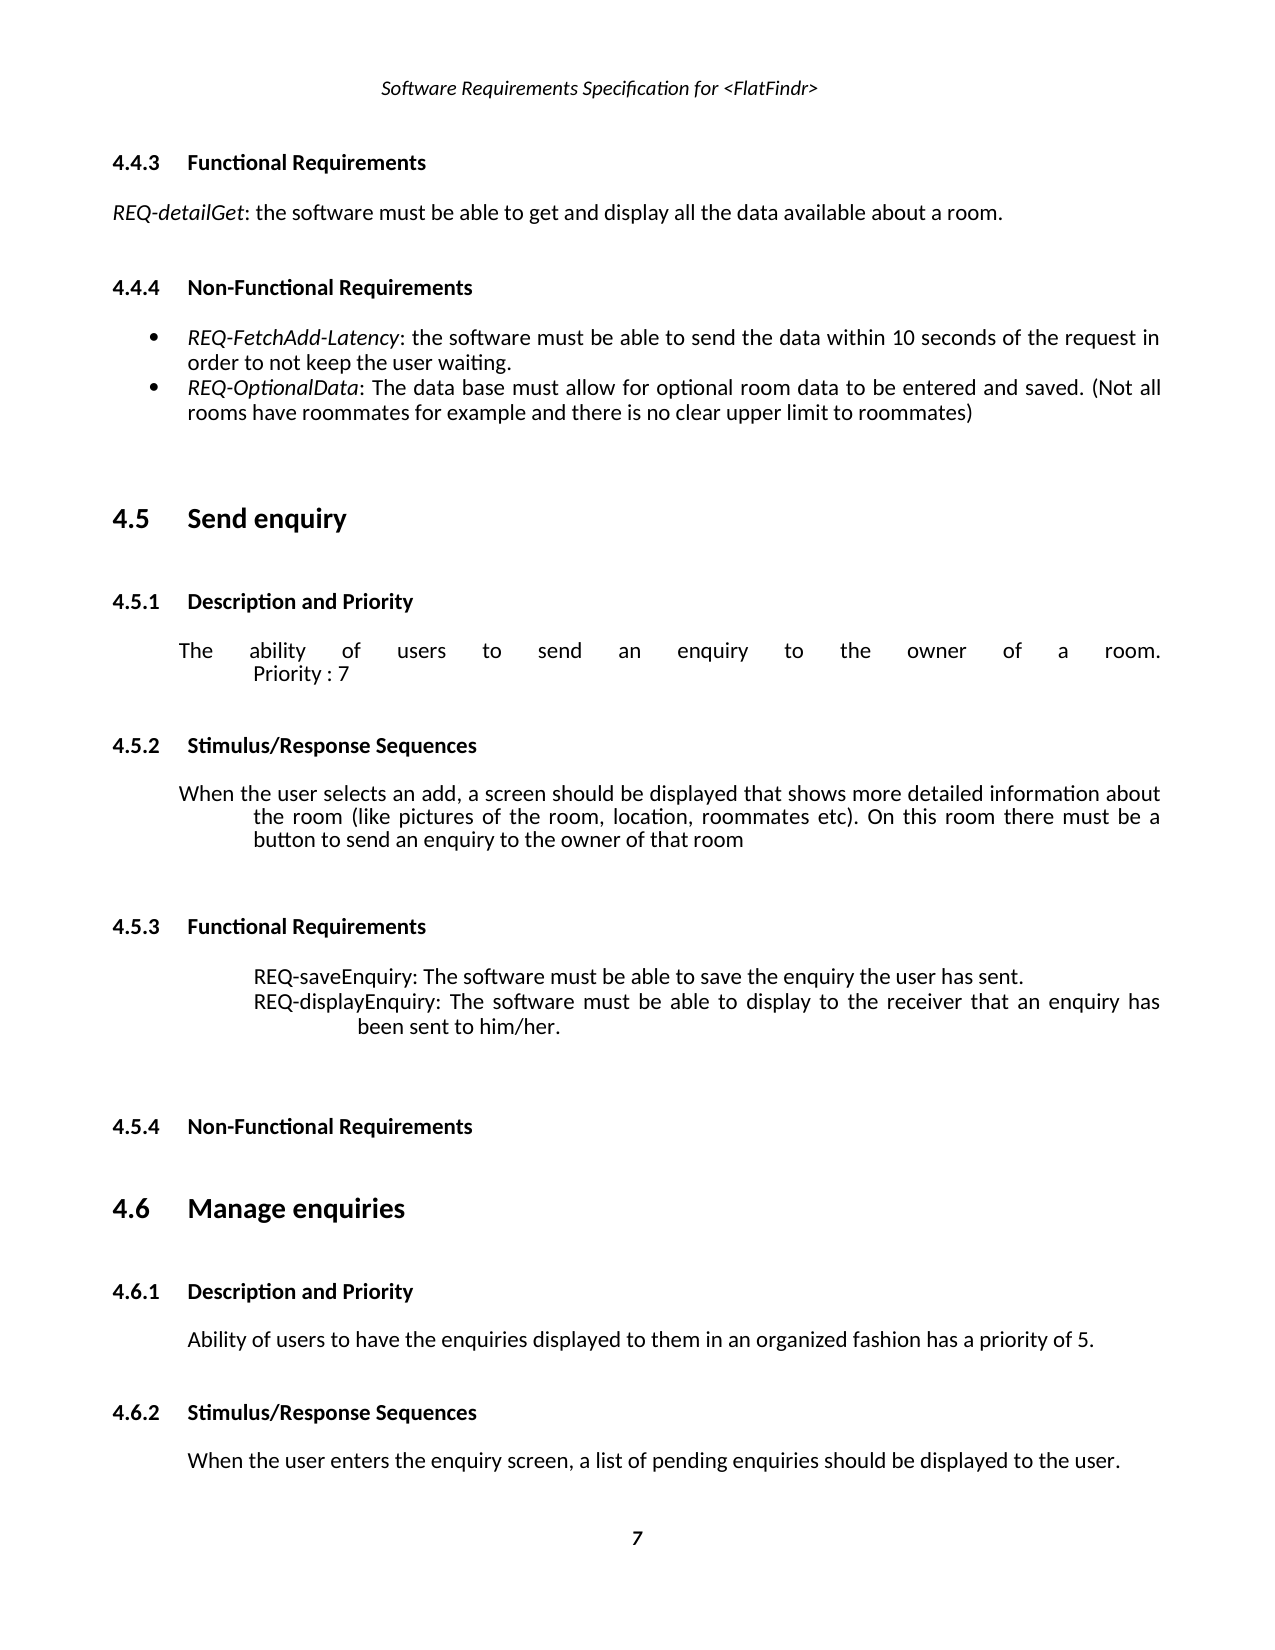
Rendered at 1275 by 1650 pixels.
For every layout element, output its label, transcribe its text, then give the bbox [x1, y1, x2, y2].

list Ability of users to have the enquiries displayed to them in an organized fashion has a priority of 5. [112, 1329, 1162, 1352]
subtitle Functional Requirements [112, 150, 1162, 175]
list REQ-OptionalData: The data base must allow for optional room data to be entered and saved. (Not all rooms have roommates for example and there is no clear upper limit to roommates) [150, 375, 1162, 425]
subtitle Stimulus/Response Sequences [112, 733, 1162, 758]
subtitle Send enquiry [112, 500, 1162, 536]
subtitle Description and Priority [112, 1279, 1162, 1304]
text REQ-displayEnquiry: The software must be able to display to the receiver that an enquiry has been sent to him/her. [253, 990, 1162, 1040]
list When the user selects an add, a screen should be displayed that shows more detailed information about the room (like pictures of the room, location, roommates etc). On this room there must be a button to send an enquiry to the owner of that room [178, 783, 1162, 852]
text REQ-detailGet: the software must be able to get and display all the data available about a room. [112, 200, 1162, 225]
subtitle Manage enquiries [112, 1190, 1162, 1225]
subtitle Non-Functional Requirements [112, 1115, 1162, 1140]
list The ability of users to send an enquiry to the owner of a room. Priority : 7 [178, 640, 1162, 686]
subtitle Functional Requirements [112, 915, 1162, 940]
list When the user enters the enquiry screen, a list of pending enquiries should be displayed to the user. [112, 1450, 1162, 1473]
subtitle Description and Priority [112, 590, 1162, 615]
subtitle Non-Functional Requirements [112, 275, 1162, 300]
list REQ-FetchAdd-Latency: the software must be able to send the data within 10 seconds of the request in order to not keep the user waiting. [150, 325, 1162, 375]
subtitle Stimulus/Response Sequences [112, 1400, 1162, 1425]
text REQ-saveEnquiry: The software must be able to save the enquiry the user has sent. [253, 965, 1162, 990]
